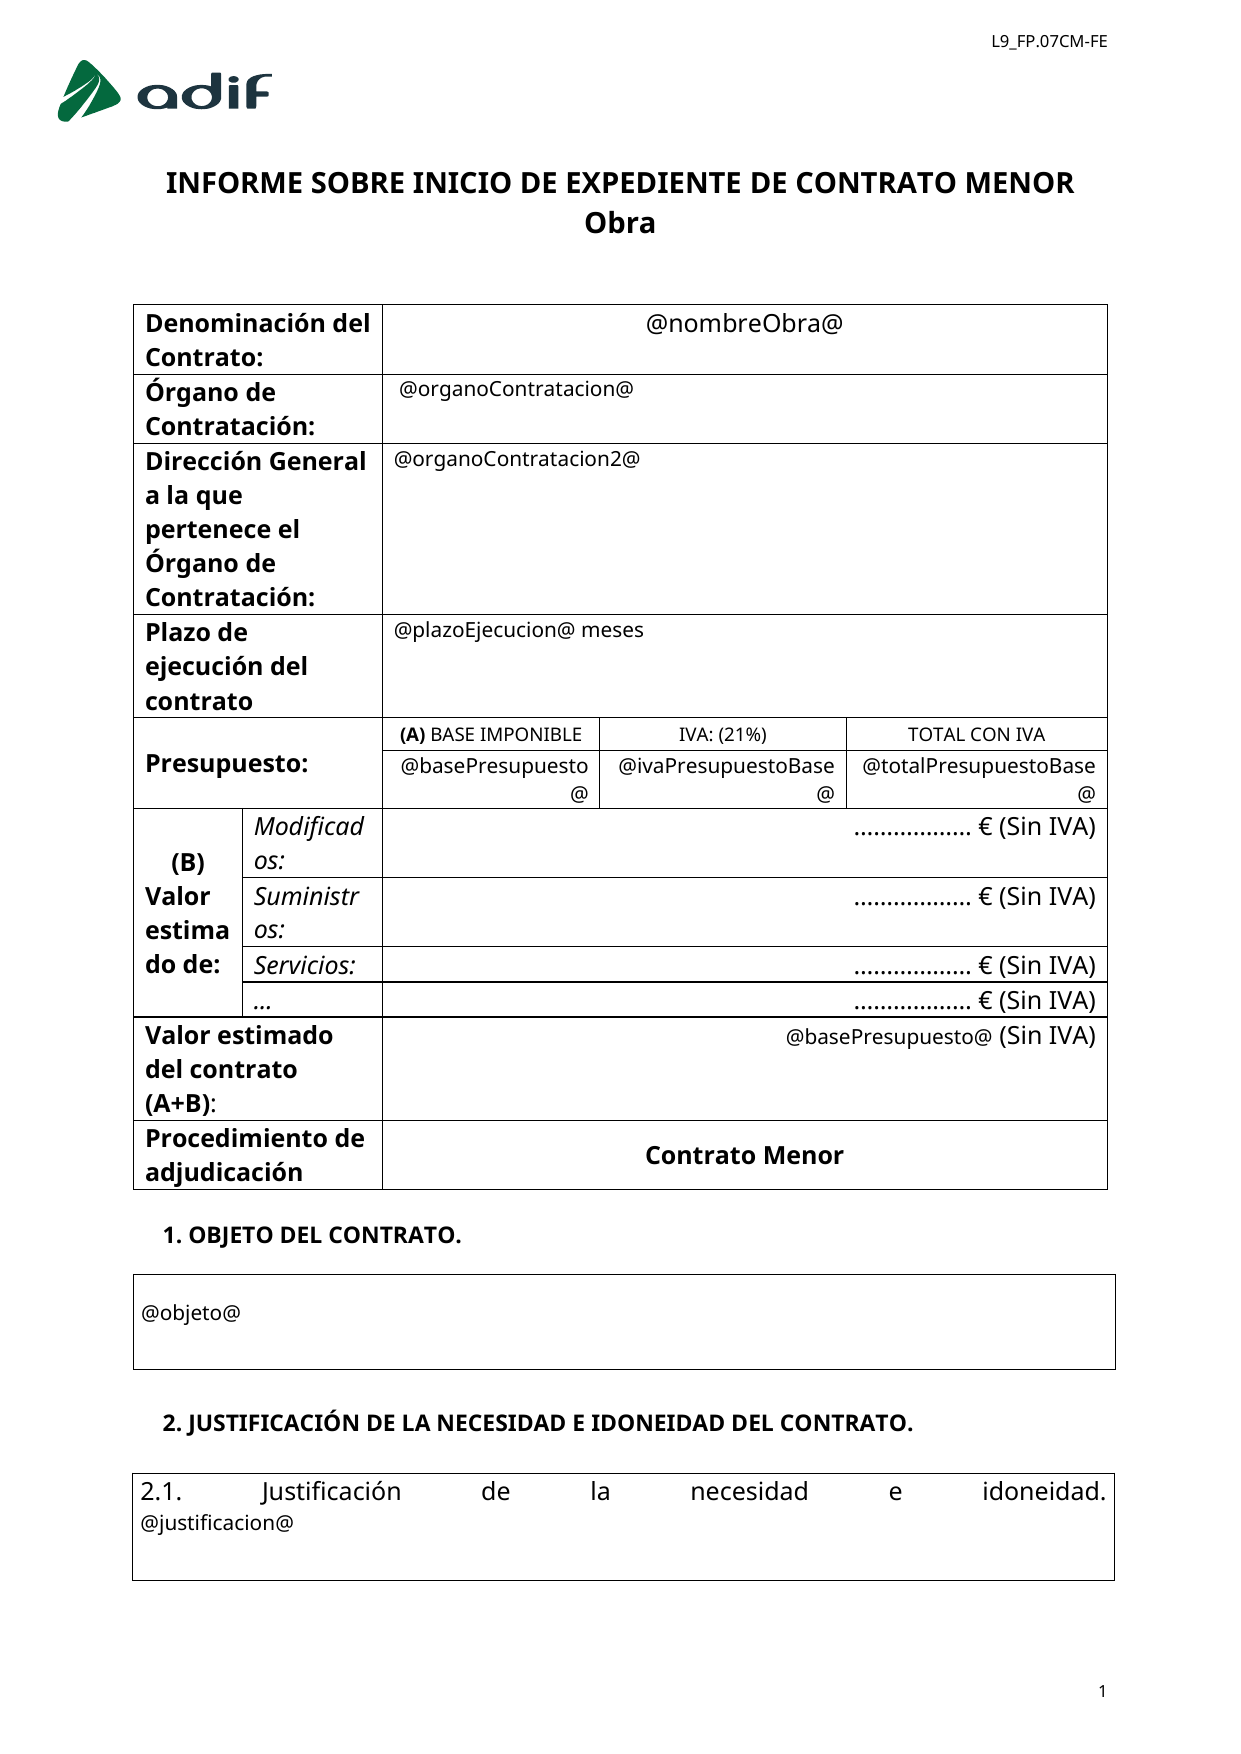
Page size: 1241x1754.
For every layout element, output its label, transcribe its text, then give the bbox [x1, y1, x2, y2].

table_cell IVA: (21%) [600, 718, 846, 750]
table_cell TOTAL CON IVA [847, 718, 1107, 750]
table_cell (A) BASE IMPONIBLE [383, 718, 599, 750]
table_header Denominación del Contrato: [134, 305, 382, 373]
table_cell Valor estimado del contrato (A+B): [134, 1018, 382, 1120]
table_cell @totalPresupuestoBase@ [847, 751, 1107, 808]
table_cell ……………… € (Sin IVA) [383, 983, 1107, 1016]
table_cell Órgano de Contratación: [134, 375, 382, 443]
table_cell Plazo de ejecución del contrato [134, 615, 382, 717]
table_cell ……………… € (Sin IVA) [383, 809, 1107, 877]
table_cell @organoContratacion2@ [383, 444, 1107, 614]
table_cell (B) Valor estimado de: [134, 809, 242, 1016]
table_cell @basePresupuesto@ [383, 751, 599, 808]
table_cell @basePresupuesto@ (Sin IVA) [383, 1018, 1107, 1120]
subtitle 2. JUSTIFICACIÓN DE LA NECESIDAD E IDONEIDAD DEL CONTRATO. [162, 1407, 1107, 1438]
table_header @nombreObra@ [383, 305, 1107, 373]
table_cell Contrato Menor [383, 1121, 1107, 1189]
table_cell Modificados: [243, 809, 382, 877]
table_header 2.1. Justificación de la necesidad e idoneidad. @justificacion@ [133, 1474, 1114, 1580]
table_cell @ivaPresupuestoBase@ [600, 751, 846, 808]
title INFORME SOBRE INICIO DE EXPEDIENTE DE CONTRATO MENOR Obra [133, 162, 1107, 242]
table_cell Presupuesto: [134, 718, 382, 808]
table_cell Servicios: [243, 947, 382, 981]
text 1. OBJETO DEL CONTRATO. [162, 1224, 1077, 1249]
table_cell ……………… € (Sin IVA) [383, 878, 1107, 946]
table_cell Suministros: [243, 878, 382, 946]
table_cell Dirección General a la que pertenece el Órgano de Contratación: [134, 444, 382, 614]
table_cell ……………… € (Sin IVA) [383, 947, 1107, 981]
table_cell @plazoEjecucion@ meses [383, 615, 1107, 717]
table_cell @organoContratacion@ [383, 375, 1107, 443]
table_header @objeto@ [134, 1275, 1115, 1369]
table_cell Procedimiento de adjudicación [134, 1121, 382, 1189]
table_cell ... [243, 983, 382, 1016]
